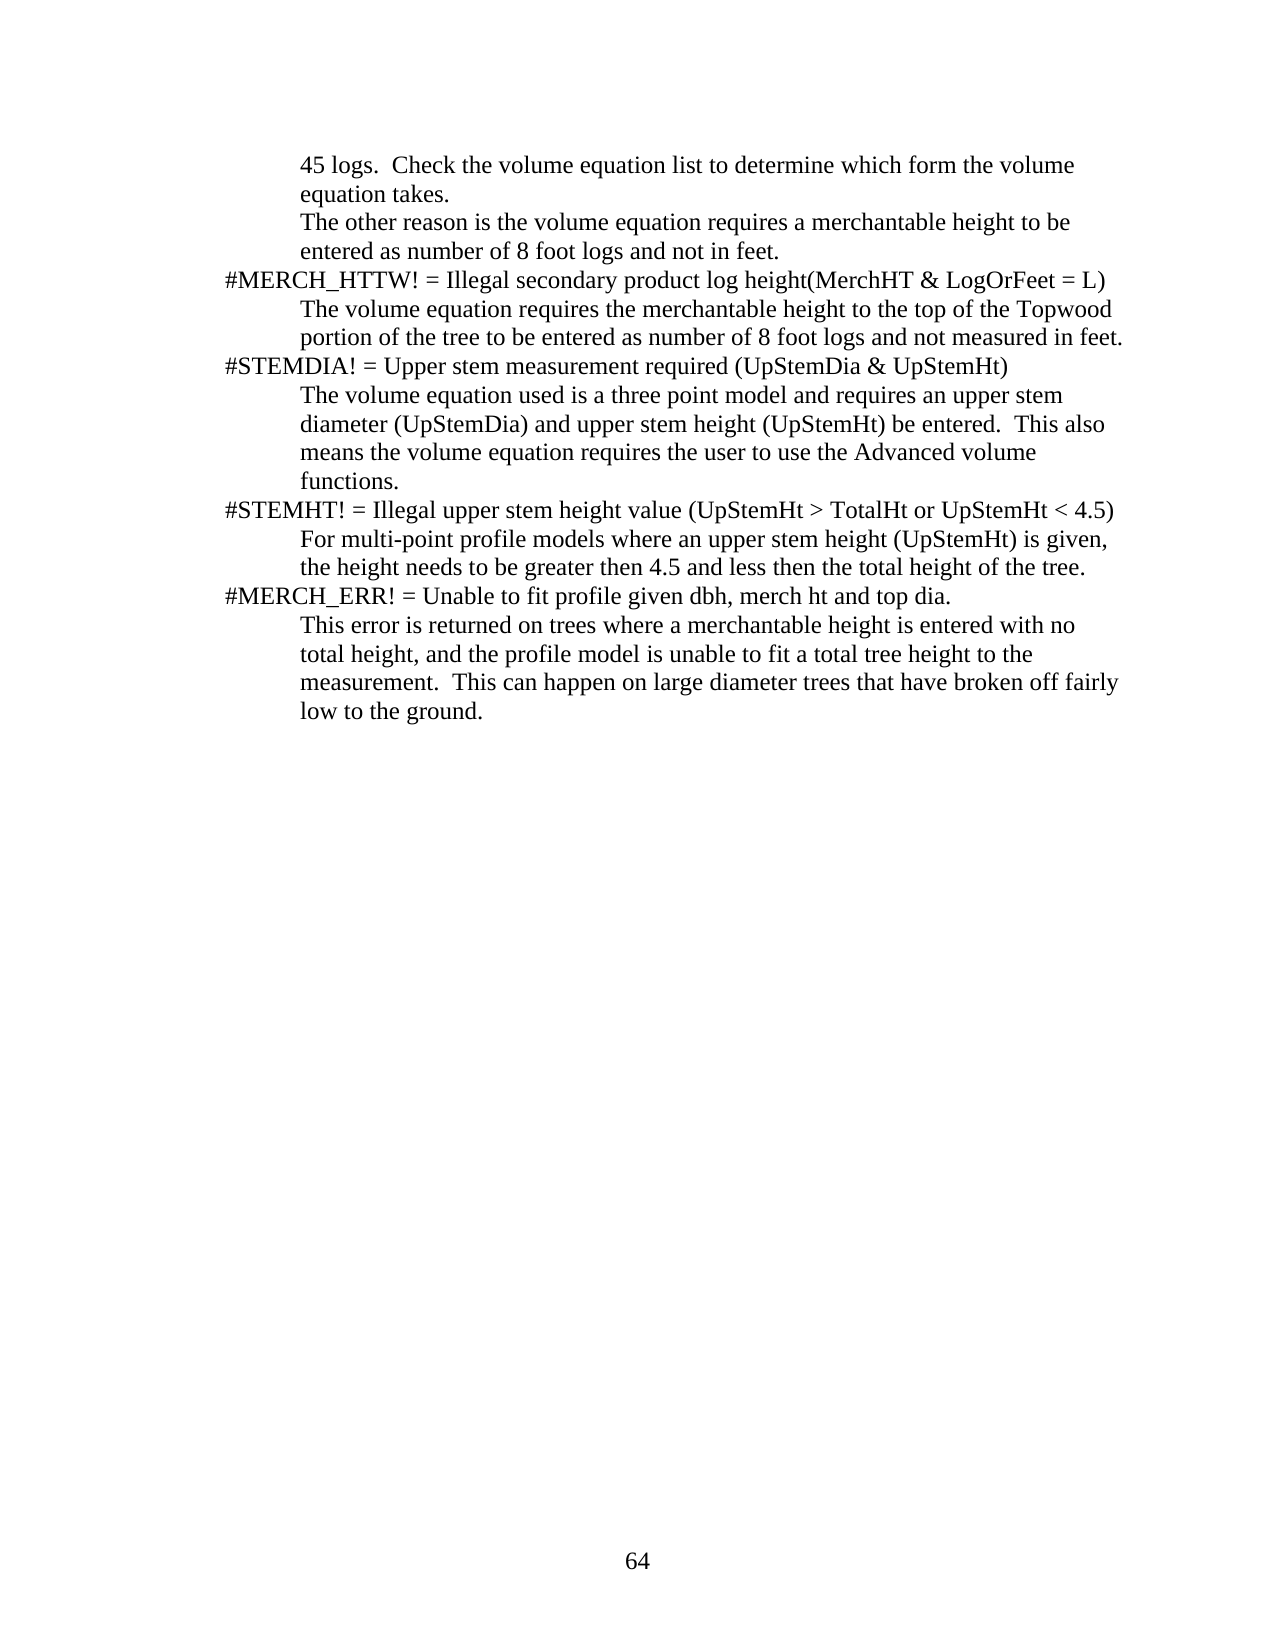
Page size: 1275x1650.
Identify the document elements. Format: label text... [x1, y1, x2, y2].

text #MERCH_HTTW! = Illegal secondary product log height(MerchHT & LogOrFeet = L) [150, 265, 1125, 294]
text #STEMDIA! = Upper stem measurement required (UpStemDia & UpStemHt) [150, 351, 1125, 380]
text The volume equation requires the merchantable height to the top of the Topwood portion of the tree to be entered as number of 8 foot logs and not measured in feet. [300, 294, 1125, 351]
text For multi-point profile models where an upper stem height (UpStemHt) is given, the height needs to be greater then 4.5 and less then the total height of the tree. [300, 524, 1125, 581]
text This error is returned on trees where a merchantable height is entered with no total height, and the profile model is unable to fit a total tree height to the measurement. This can happen on large diameter trees that have broken off fairly low to the ground. [300, 610, 1125, 725]
text #STEMHT! = Illegal upper stem height value (UpStemHt > TotalHt or UpStemHt < 4.5) [150, 495, 1125, 524]
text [300, 150, 1125, 207]
text #MERCH_ERR! = Unable to fit profile given dbh, merch ht and top dia. [150, 581, 1125, 610]
text The other reason is the volume equation requires a merchantable height to be entered as number of 8 foot logs and not in feet. [300, 207, 1125, 265]
text The volume equation used is a three point model and requires an upper stem diameter (UpStemDia) and upper stem height (UpStemHt) be entered. This also means the volume equation requires the user to use the Advanced volume functions. [300, 380, 1125, 495]
